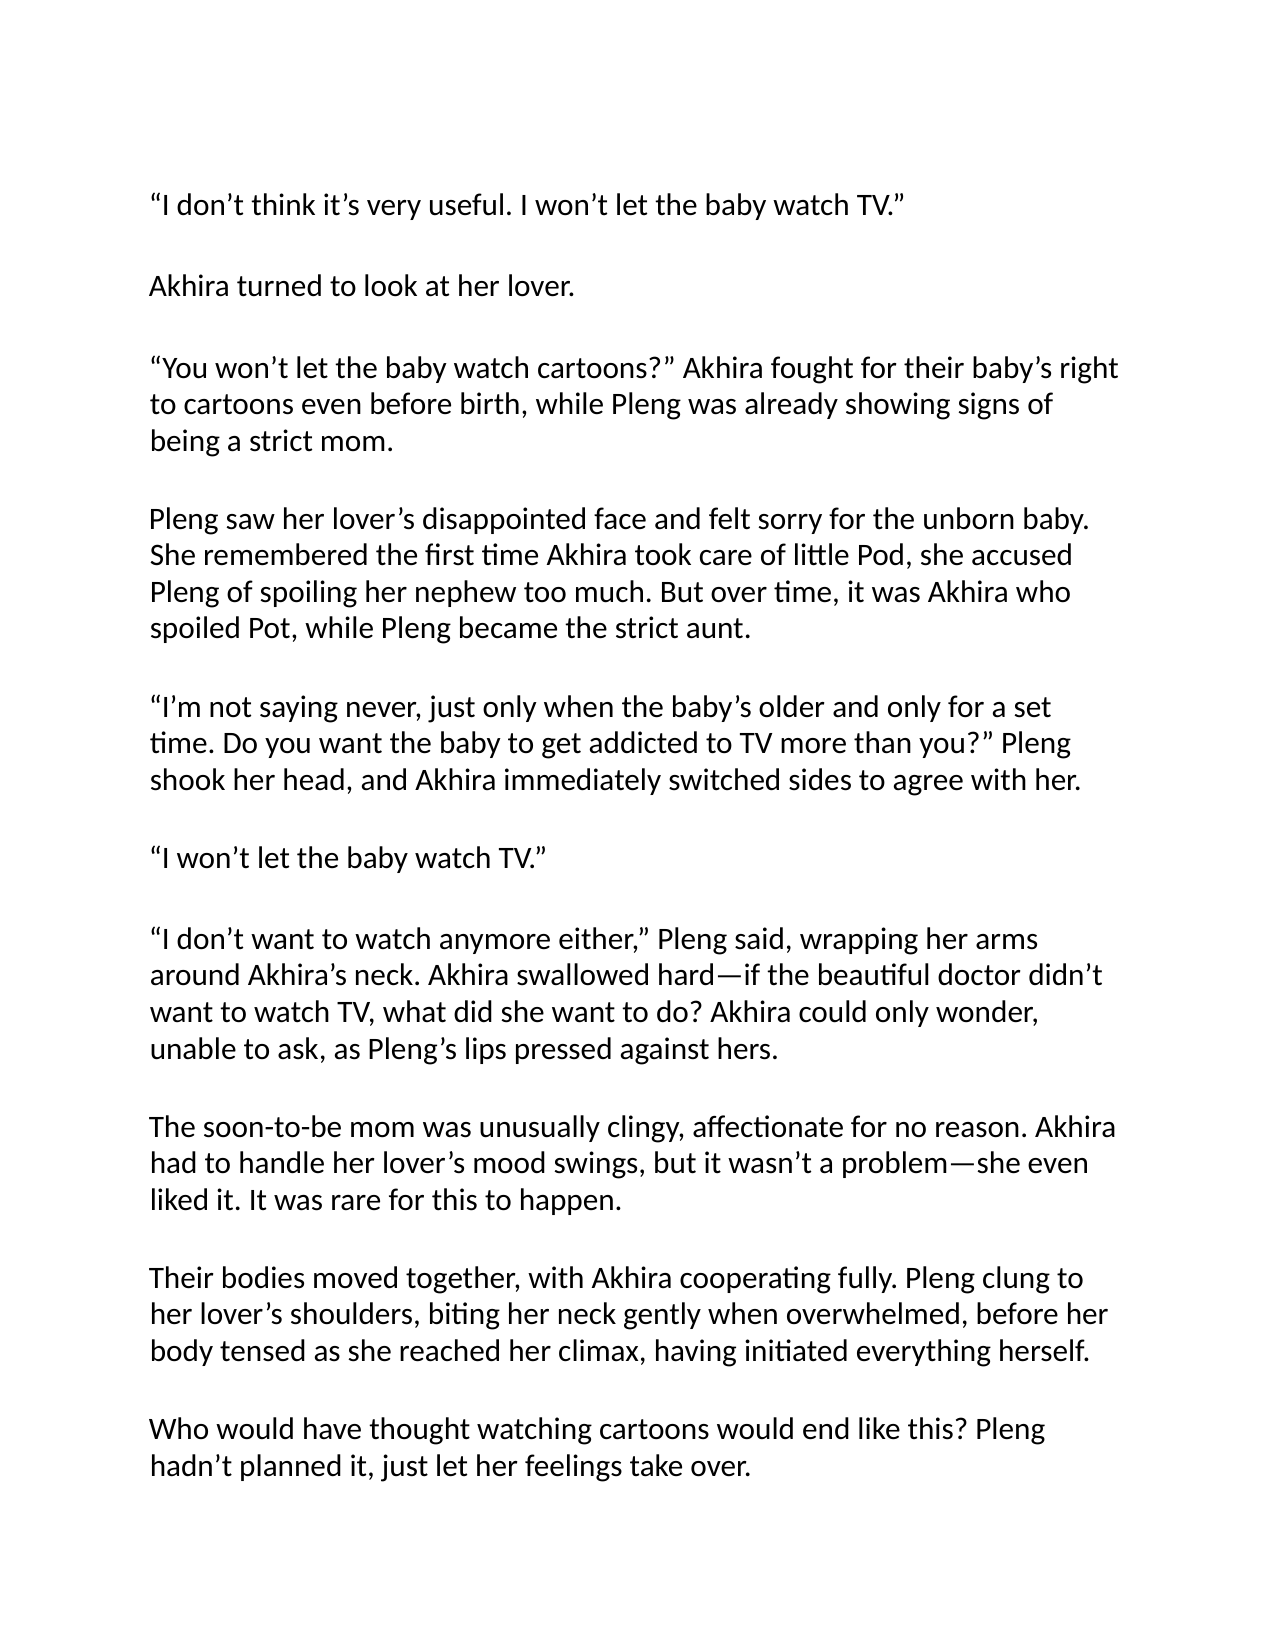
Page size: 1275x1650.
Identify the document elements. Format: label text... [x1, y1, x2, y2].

text Pleng saw her lover’s disappointed face and felt sorry for the unborn baby. She remembered the first time Akhira took care of little Pod, she accused Pleng of spoiling her nephew too much. But over time, it was Akhira who spoiled Pot, while Pleng became the strict aunt. [148, 500, 1125, 647]
text “I won’t let the baby watch TV.” [148, 839, 1125, 876]
text “You won’t let the baby watch cartoons?” Akhira fought for their baby’s right to cartoons even before birth, while Pleng was already showing signs of being a strict mom. [148, 349, 1125, 459]
text “I don’t want to watch anymore either,” Pleng said, wrapping her arms around Akhira’s neck. Akhira swallowed hard—if the beautiful doctor didn’t want to watch TV, what did she want to do? Akhira could only wonder, unable to ask, as Pleng’s lips pressed against hers. [148, 920, 1125, 1067]
text “I’m not saying never, just only when the baby’s older and only for a set time. Do you want the baby to get addicted to TV more than you?” Pleng shook her head, and Akhira immediately switched sides to agree with her. [148, 688, 1125, 798]
text Akhira turned to look at her lover. [148, 268, 1125, 304]
text Who would have thought watching cartoons would end like this? Pleng hadn’t planned it, just let her feelings take over. [148, 1411, 1125, 1484]
text “I don’t think it’s very useful. I won’t let the baby watch TV.” [148, 186, 1125, 223]
text The soon-to-be mom was unusually clingy, affectionate for no reason. Akhira had to handle her lover’s mood swings, but it wasn’t a problem—she even liked it. It was rare for this to happen. [148, 1108, 1125, 1218]
text Their bodies moved together, with Akhira cooperating fully. Pleng clung to her lover’s shoulders, biting her neck gently when overwhelmed, before her body tensed as she reached her climax, having initiated everything herself. [148, 1259, 1125, 1369]
